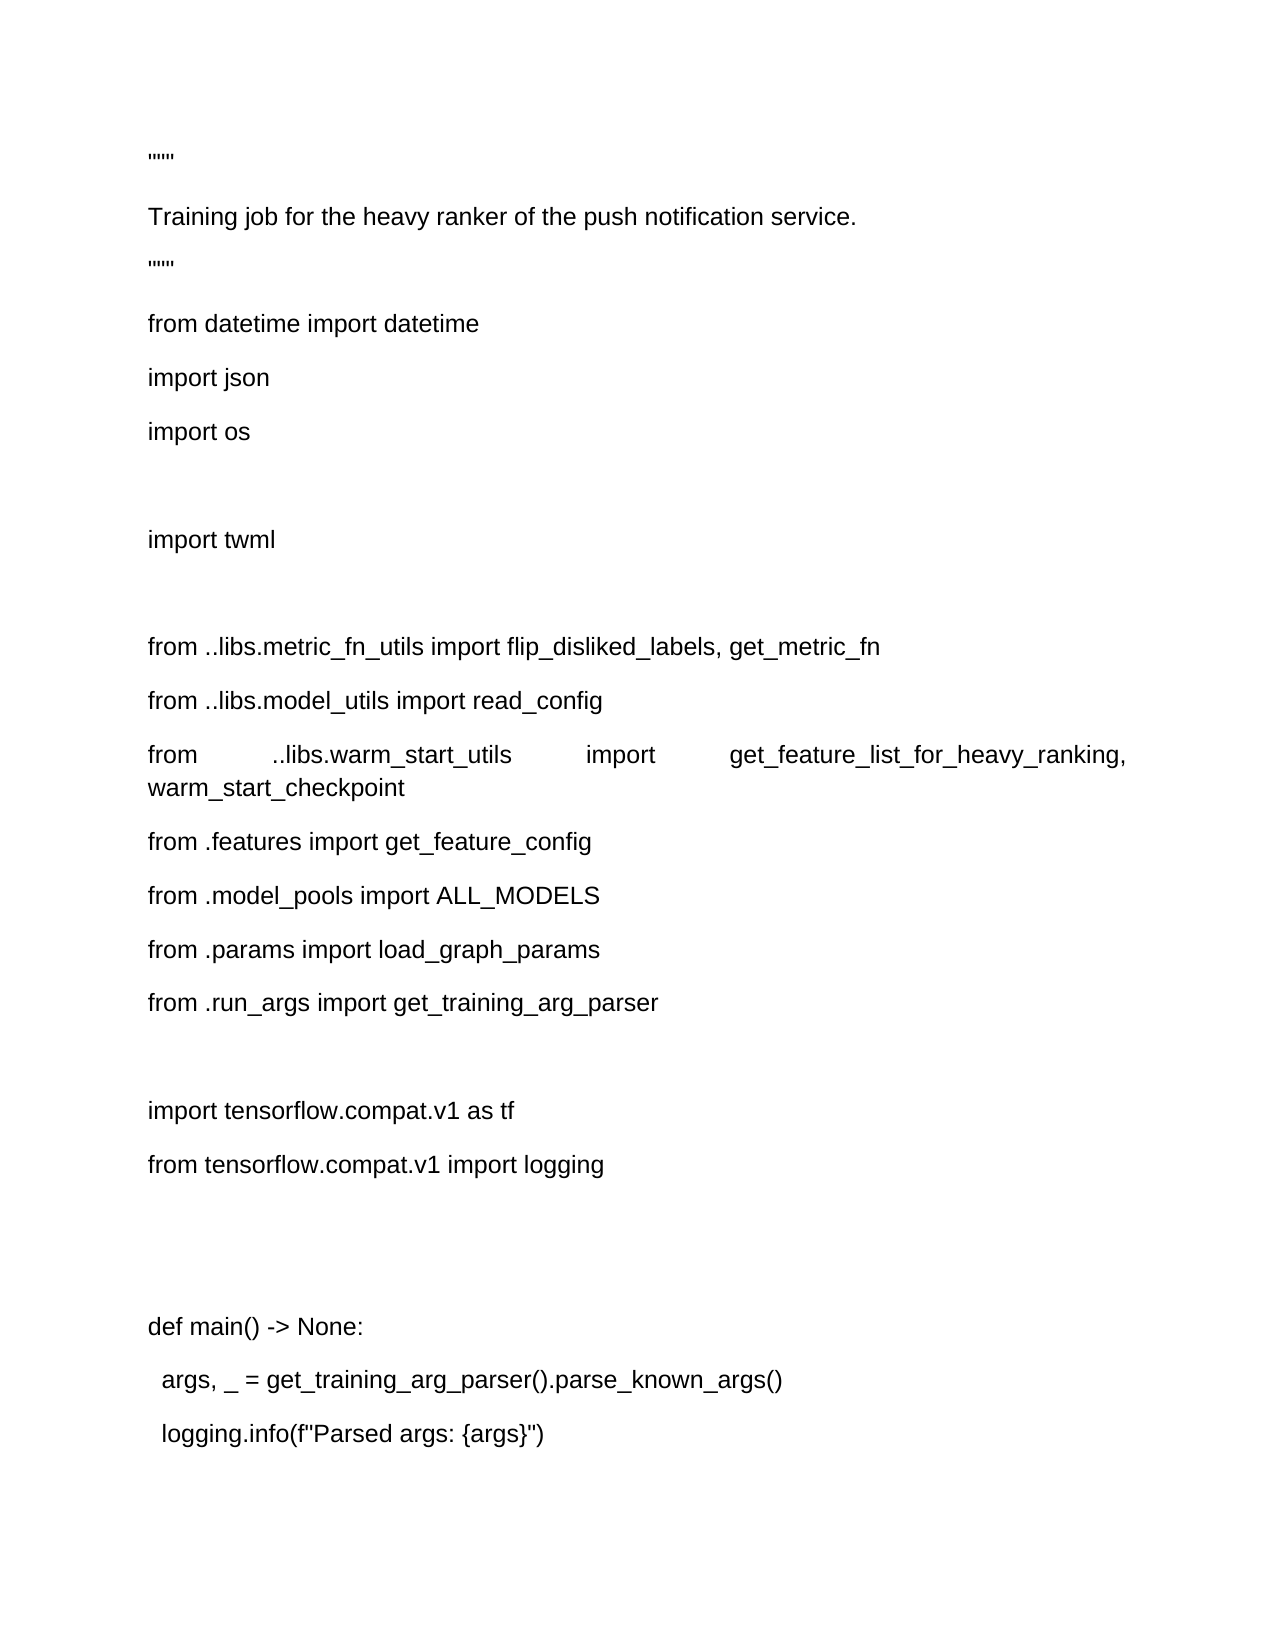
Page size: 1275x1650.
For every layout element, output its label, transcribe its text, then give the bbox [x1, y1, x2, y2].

text from .run_args import get_training_arg_parser [148, 988, 1127, 1017]
text from ..libs.metric_fn_utils import flip_disliked_labels, get_metric_fn [148, 632, 1127, 661]
text from .features import get_feature_config [148, 827, 1127, 856]
text import tensorflow.compat.v1 as tf [148, 1096, 1127, 1125]
text """ [148, 148, 1127, 176]
text from .model_pools import ALL_MODELS [148, 881, 1127, 909]
text from .params import load_graph_params [148, 934, 1127, 963]
text def main() -> None: [148, 1312, 1127, 1340]
text from datetime import datetime [148, 309, 1127, 338]
text args, _ = get_training_arg_parser().parse_known_args() [148, 1365, 1127, 1394]
text Training job for the heavy ranker of the push notification service. [148, 201, 1127, 230]
text """ [148, 255, 1127, 284]
text import json [148, 363, 1127, 392]
text import os [148, 417, 1127, 446]
text from ..libs.model_utils import read_config [148, 686, 1127, 715]
text from tensorflow.compat.v1 import logging [148, 1150, 1127, 1179]
text logging.info(f"Parsed args: {args}") [148, 1419, 1127, 1448]
text from ..libs.warm_start_utils import get_feature_list_for_heavy_ranking, warm_start_checkpoint [148, 740, 1127, 802]
text import twml [148, 524, 1127, 553]
